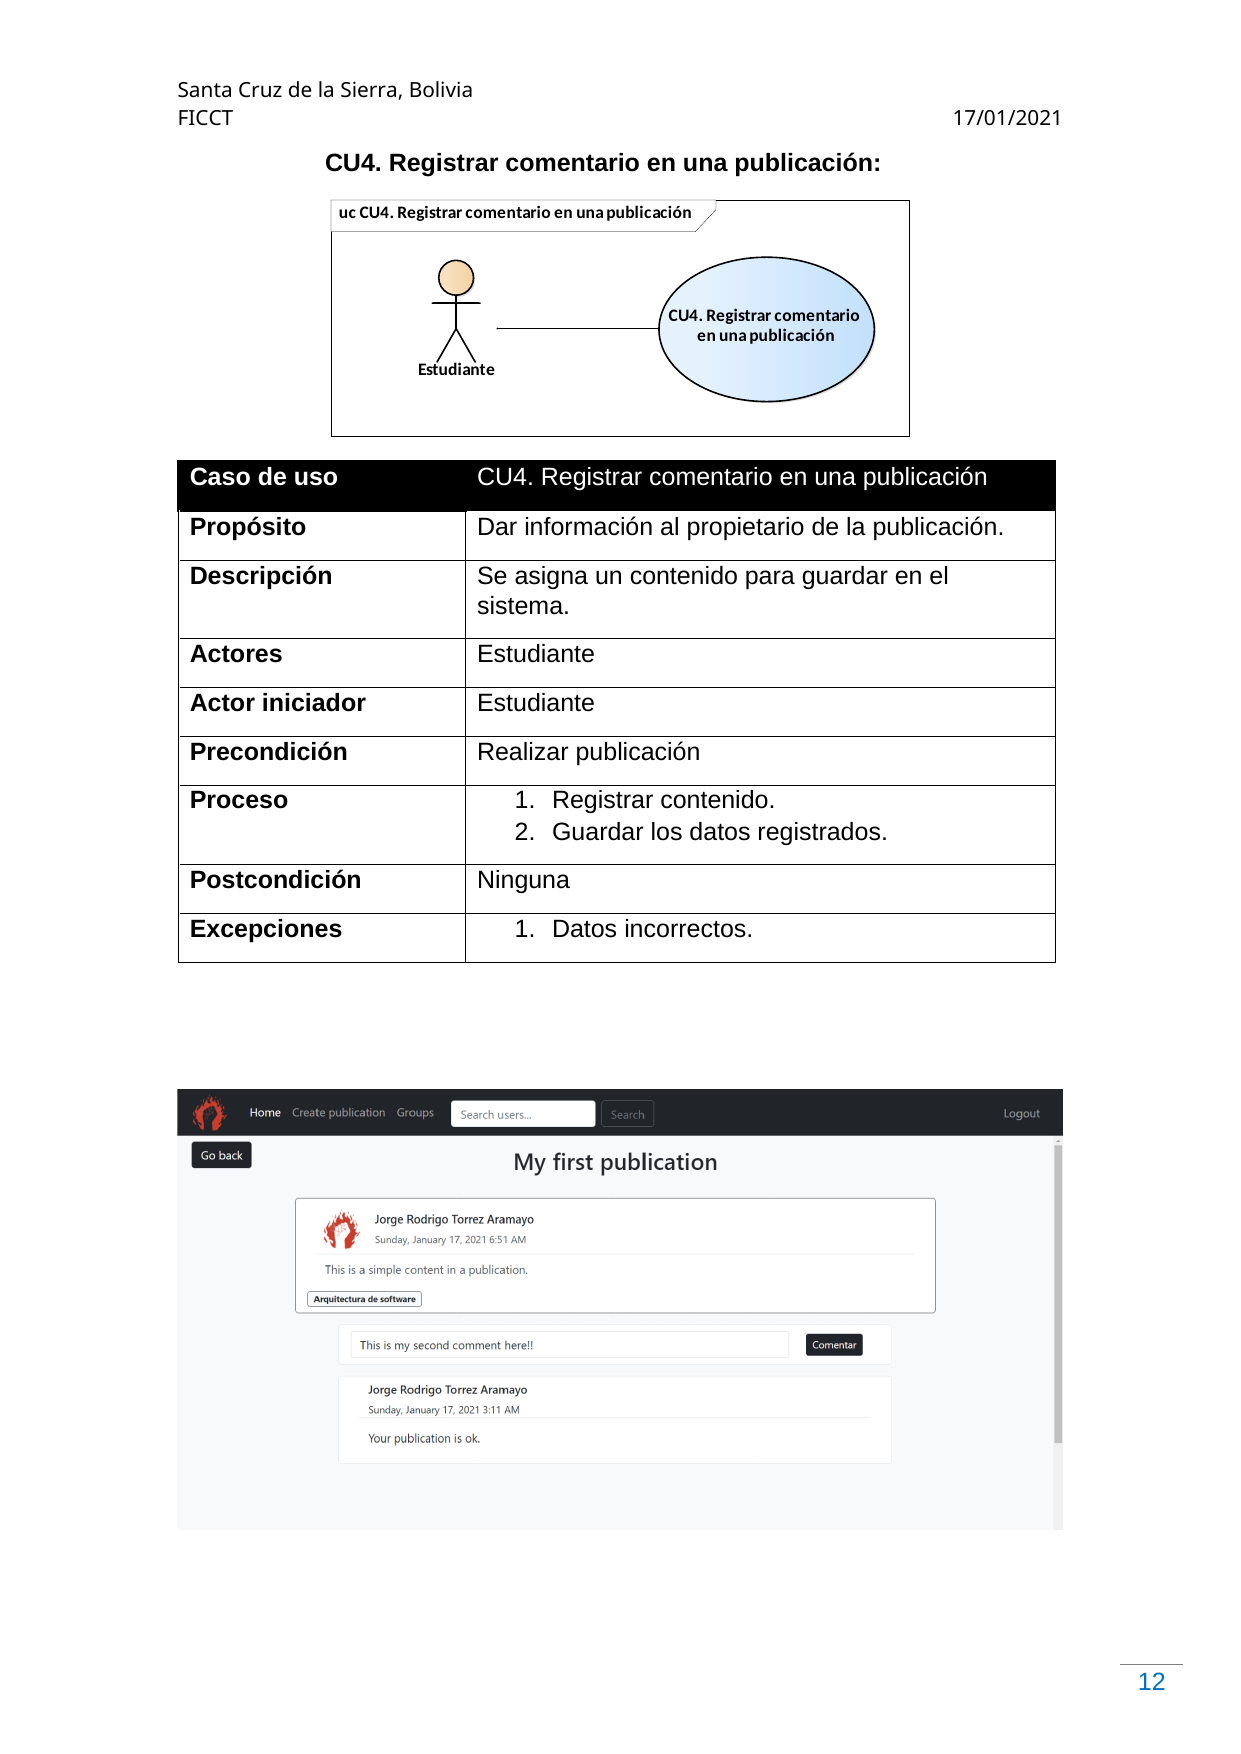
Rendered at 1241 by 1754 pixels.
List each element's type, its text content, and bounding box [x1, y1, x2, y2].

table_cell Proceso [179, 786, 465, 864]
table_cell Se asigna un contenido para guardar en el sistema. [466, 561, 1055, 638]
table_cell Actores [179, 639, 465, 687]
table_cell Descripción [179, 561, 465, 638]
table_cell Estudiante [466, 639, 1055, 687]
table_cell Precondición [179, 737, 465, 784]
table_cell Datos incorrectos. [466, 914, 1055, 962]
table_cell Ninguna [466, 865, 1055, 913]
table_cell Excepciones [179, 914, 465, 962]
table_cell Propósito [179, 511, 465, 560]
table_header CU4. Registrar comentario en una publicación [467, 461, 1055, 510]
table_header Caso de uso [179, 462, 465, 510]
table_cell Realizar publicación [466, 737, 1055, 784]
text CU4. Registrar comentario en una publicación: [251, 148, 1063, 176]
table_cell Actor iniciador [179, 688, 465, 736]
picture [177, 1089, 1063, 1530]
table_cell Dar información al propietario de la publicación. [466, 511, 1055, 560]
table_cell Estudiante [466, 688, 1055, 736]
table_cell Registrar contenido. Guardar los datos registrados. [466, 786, 1055, 864]
table_cell Postcondición [179, 865, 465, 913]
